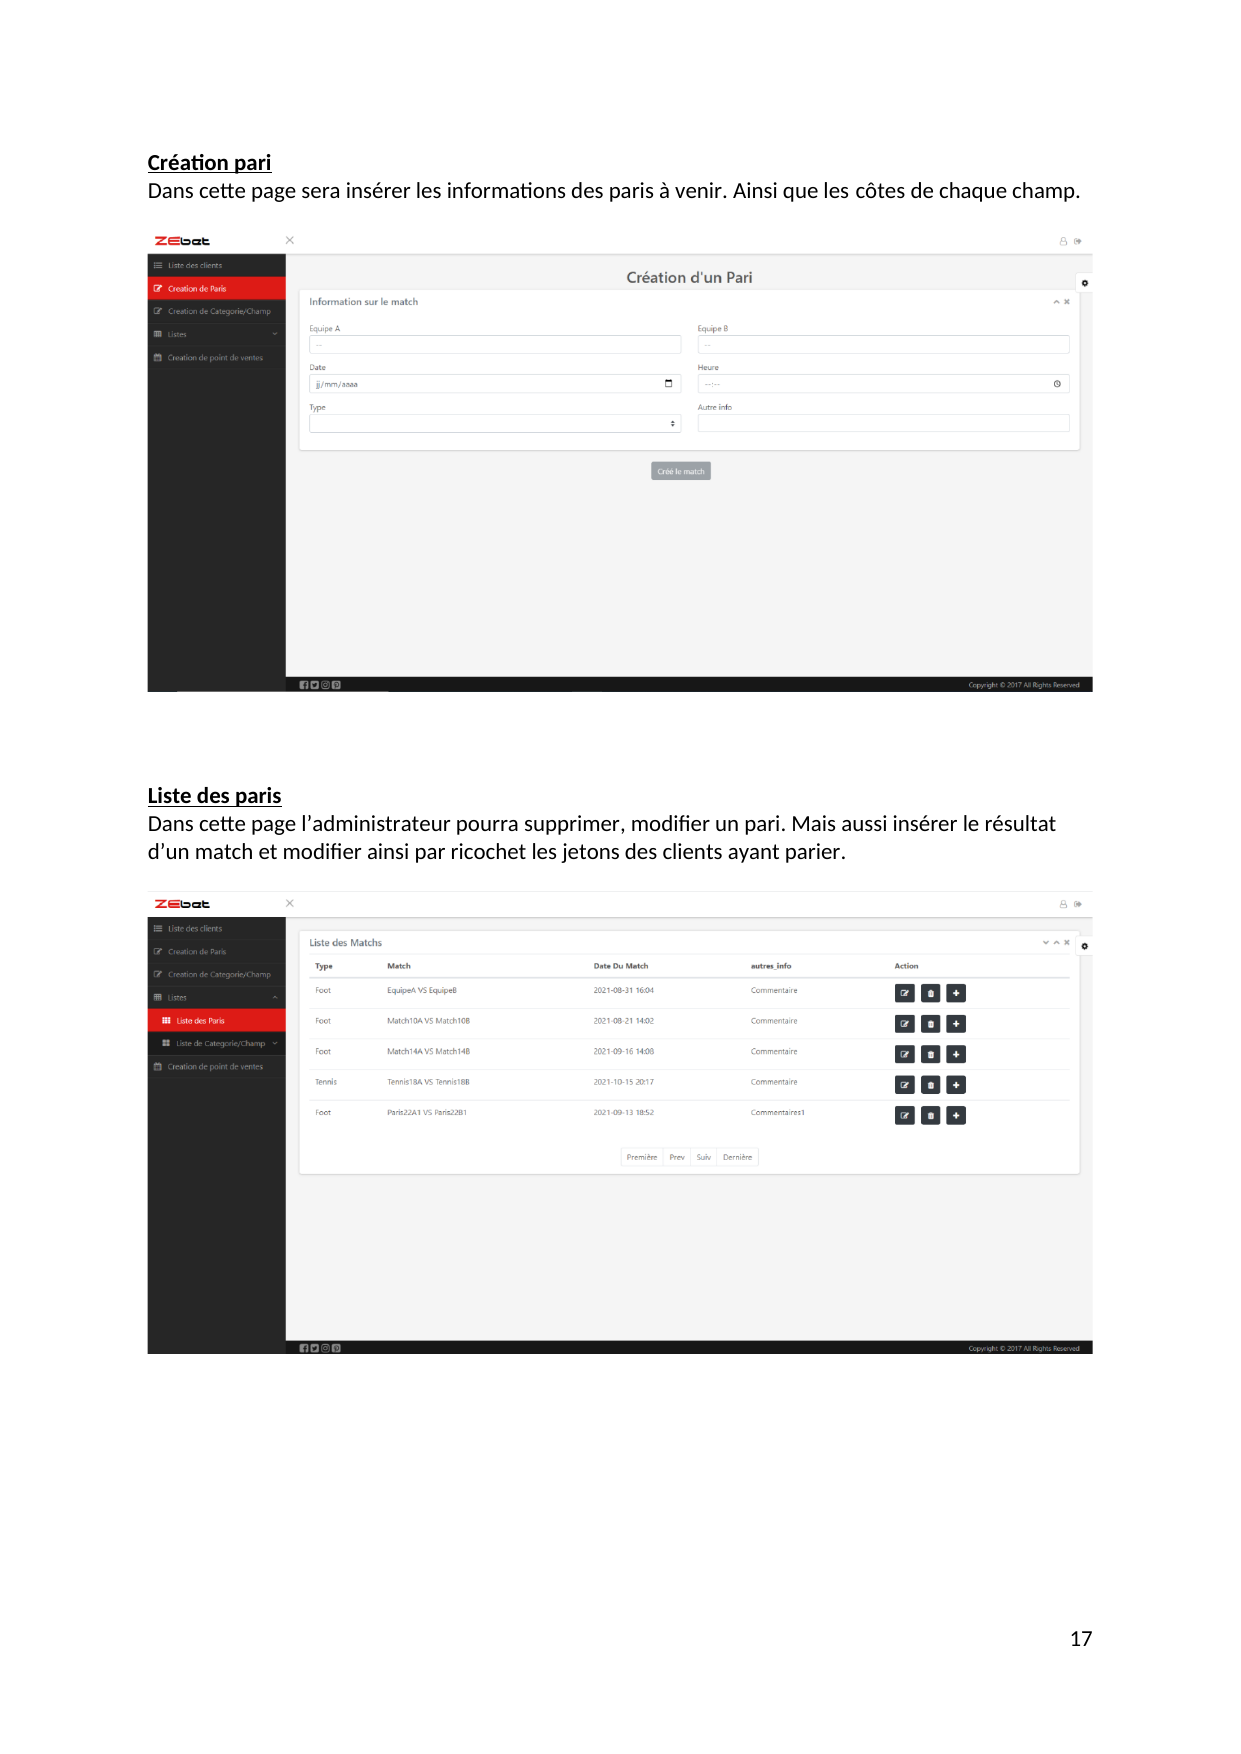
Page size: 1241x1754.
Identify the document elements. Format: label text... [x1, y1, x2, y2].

text Liste des paris [148, 781, 1092, 809]
picture [147, 891, 1093, 1354]
text Dans cette page l’administrateur pourra supprimer, modifier un pari. Mais aussi insérer le résultat d’un match et modifier ainsi par ricochet les jetons des clients ayant parier. [148, 809, 1092, 865]
text Dans cette page sera insérer les informations des paris à venir. Ainsi que les côtes de chaque champ. [148, 176, 1092, 204]
text Création pari [148, 148, 1092, 176]
picture [147, 229, 1093, 692]
